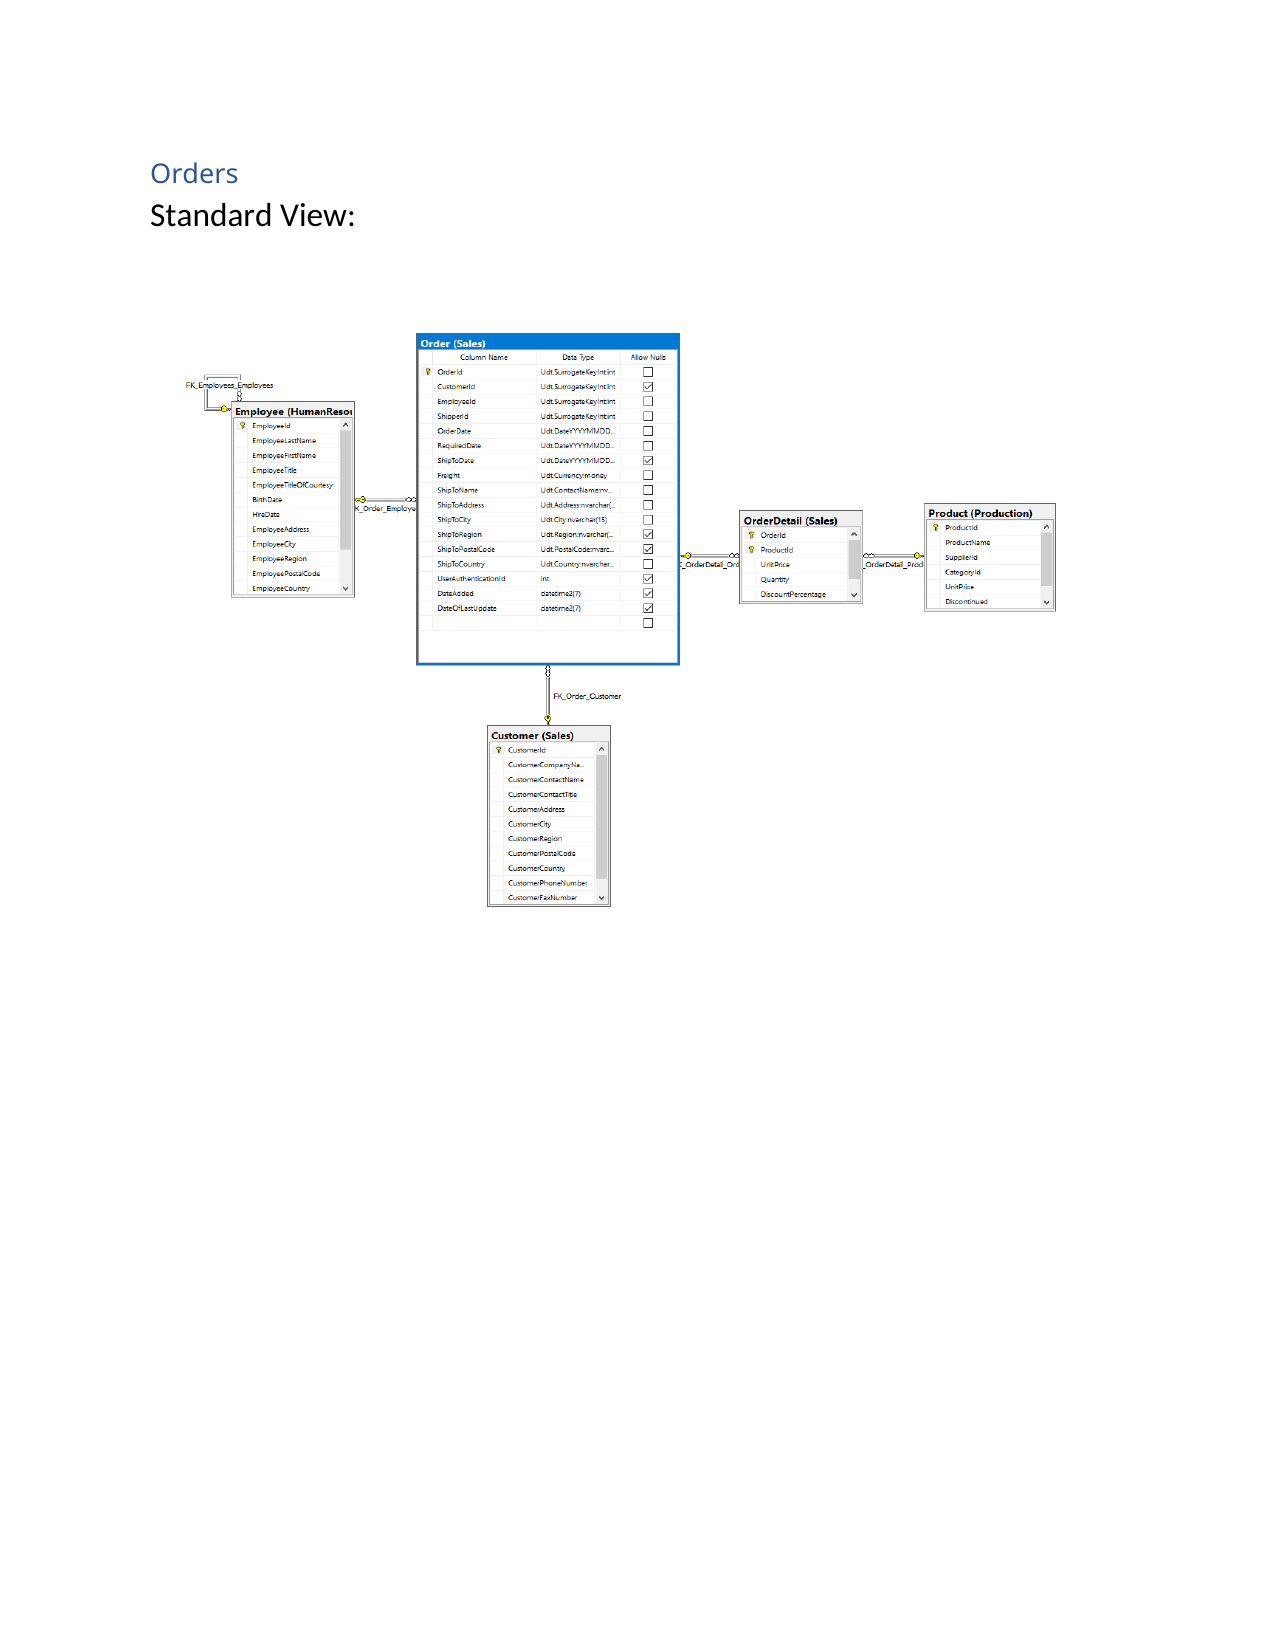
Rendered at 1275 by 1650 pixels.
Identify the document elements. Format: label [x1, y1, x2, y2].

picture [150, 315, 1125, 911]
